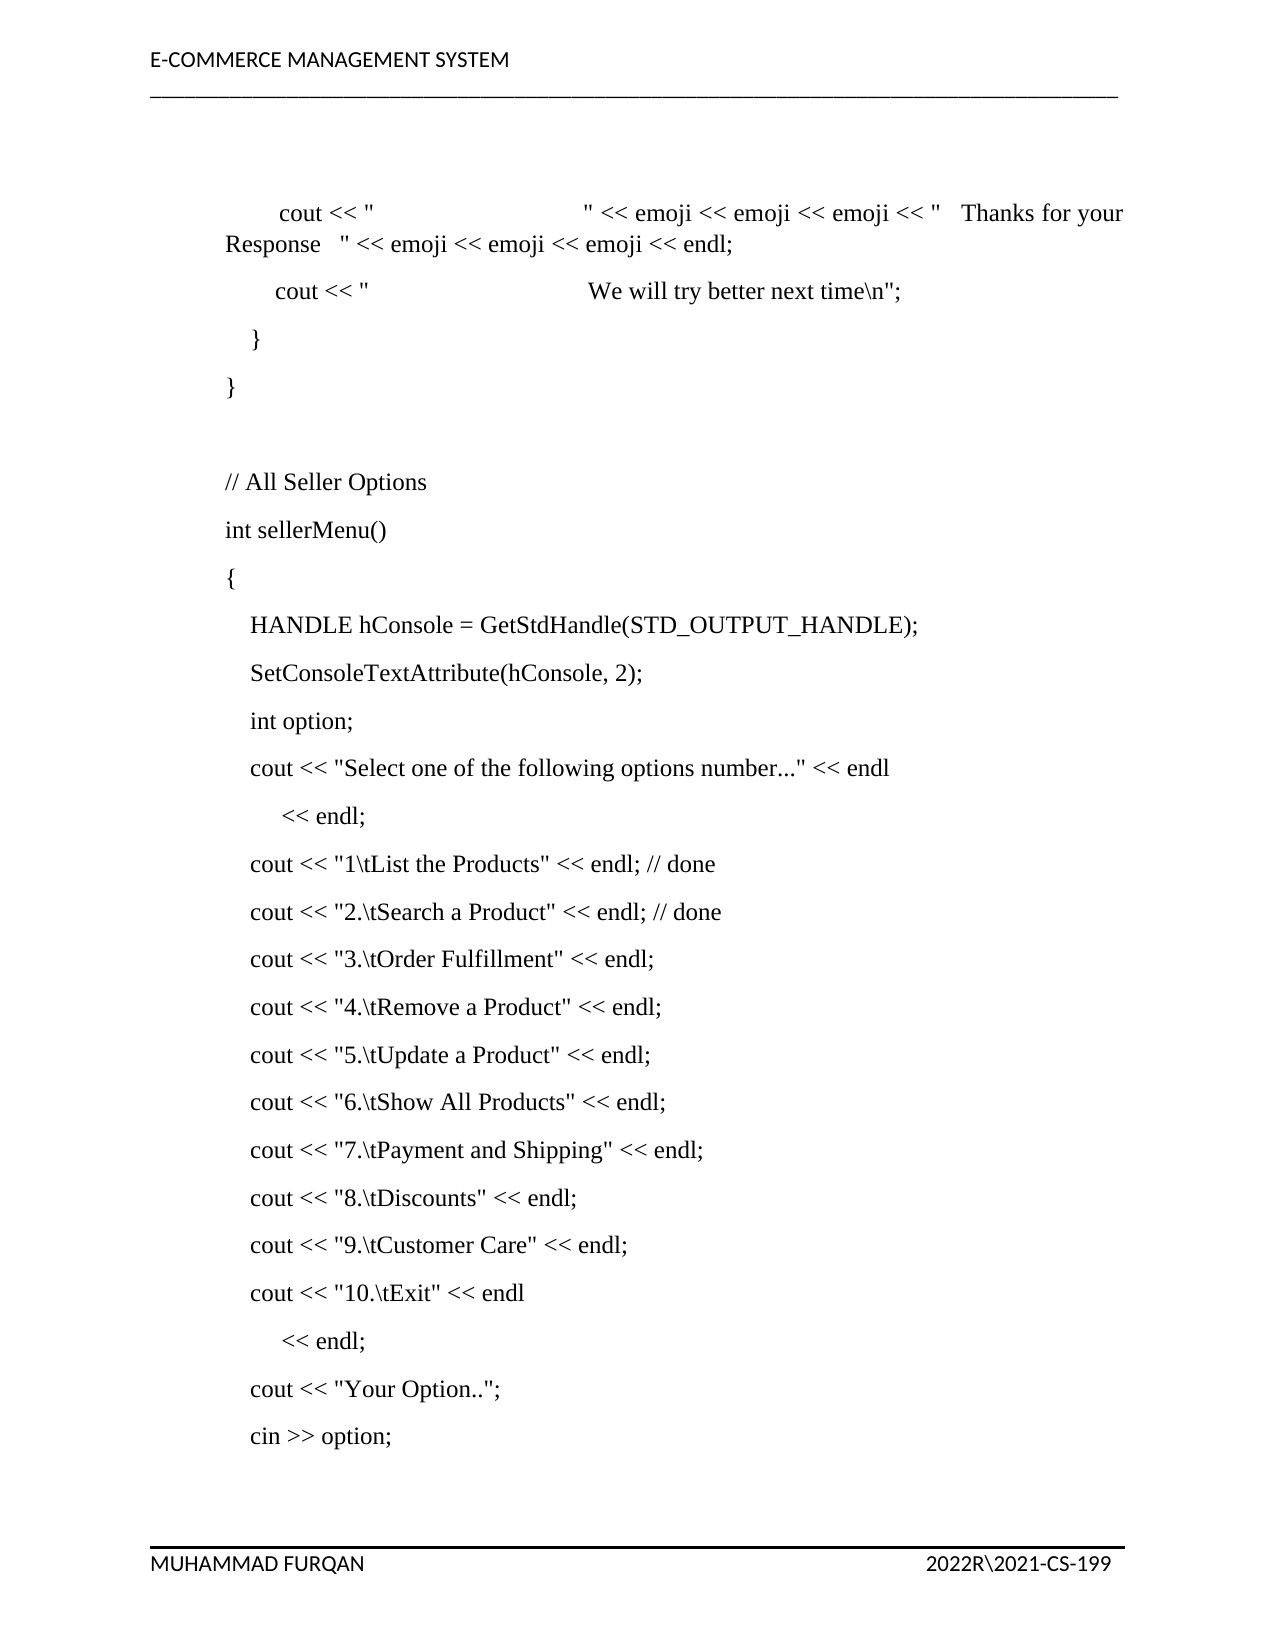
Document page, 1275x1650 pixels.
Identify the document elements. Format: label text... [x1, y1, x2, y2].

text SetConsoleTextAttribute(hConsole, 2); [225, 658, 1125, 687]
text cout << "Your Option.."; [225, 1374, 1125, 1402]
text cout << "3.\tOrder Fulfillment" << endl; [225, 944, 1125, 973]
text int sellerMenu() [225, 515, 1125, 544]
text cin >> option; [225, 1421, 1125, 1450]
text } [225, 324, 1125, 353]
text << endl; [225, 801, 1125, 830]
text cout << "6.\tShow All Products" << endl; [225, 1087, 1125, 1116]
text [225, 198, 1125, 257]
text cout << "Select one of the following options number..." << endl [225, 753, 1125, 782]
text cout << "5.\tUpdate a Product" << endl; [225, 1040, 1125, 1068]
text // All Seller Options [225, 467, 1125, 496]
text cout << "8.\tDiscounts" << endl; [225, 1183, 1125, 1212]
text cout << "4.\tRemove a Product" << endl; [225, 992, 1125, 1021]
text cout << "2.\tSearch a Product" << endl; // done [225, 897, 1125, 925]
text { [225, 563, 1125, 591]
text cout << " We will try better next time\n"; [225, 276, 1125, 305]
text cout << "7.\tPayment and Shipping" << endl; [225, 1135, 1125, 1164]
text int option; [225, 706, 1125, 734]
text cout << "10.\tExit" << endl [225, 1278, 1125, 1307]
text } [225, 372, 1125, 401]
text << endl; [225, 1326, 1125, 1355]
text HANDLE hConsole = GetStdHandle(STD_OUTPUT_HANDLE); [225, 610, 1125, 639]
text cout << "9.\tCustomer Care" << endl; [225, 1231, 1125, 1259]
text cout << "1\tList the Products" << endl; // done [225, 849, 1125, 878]
